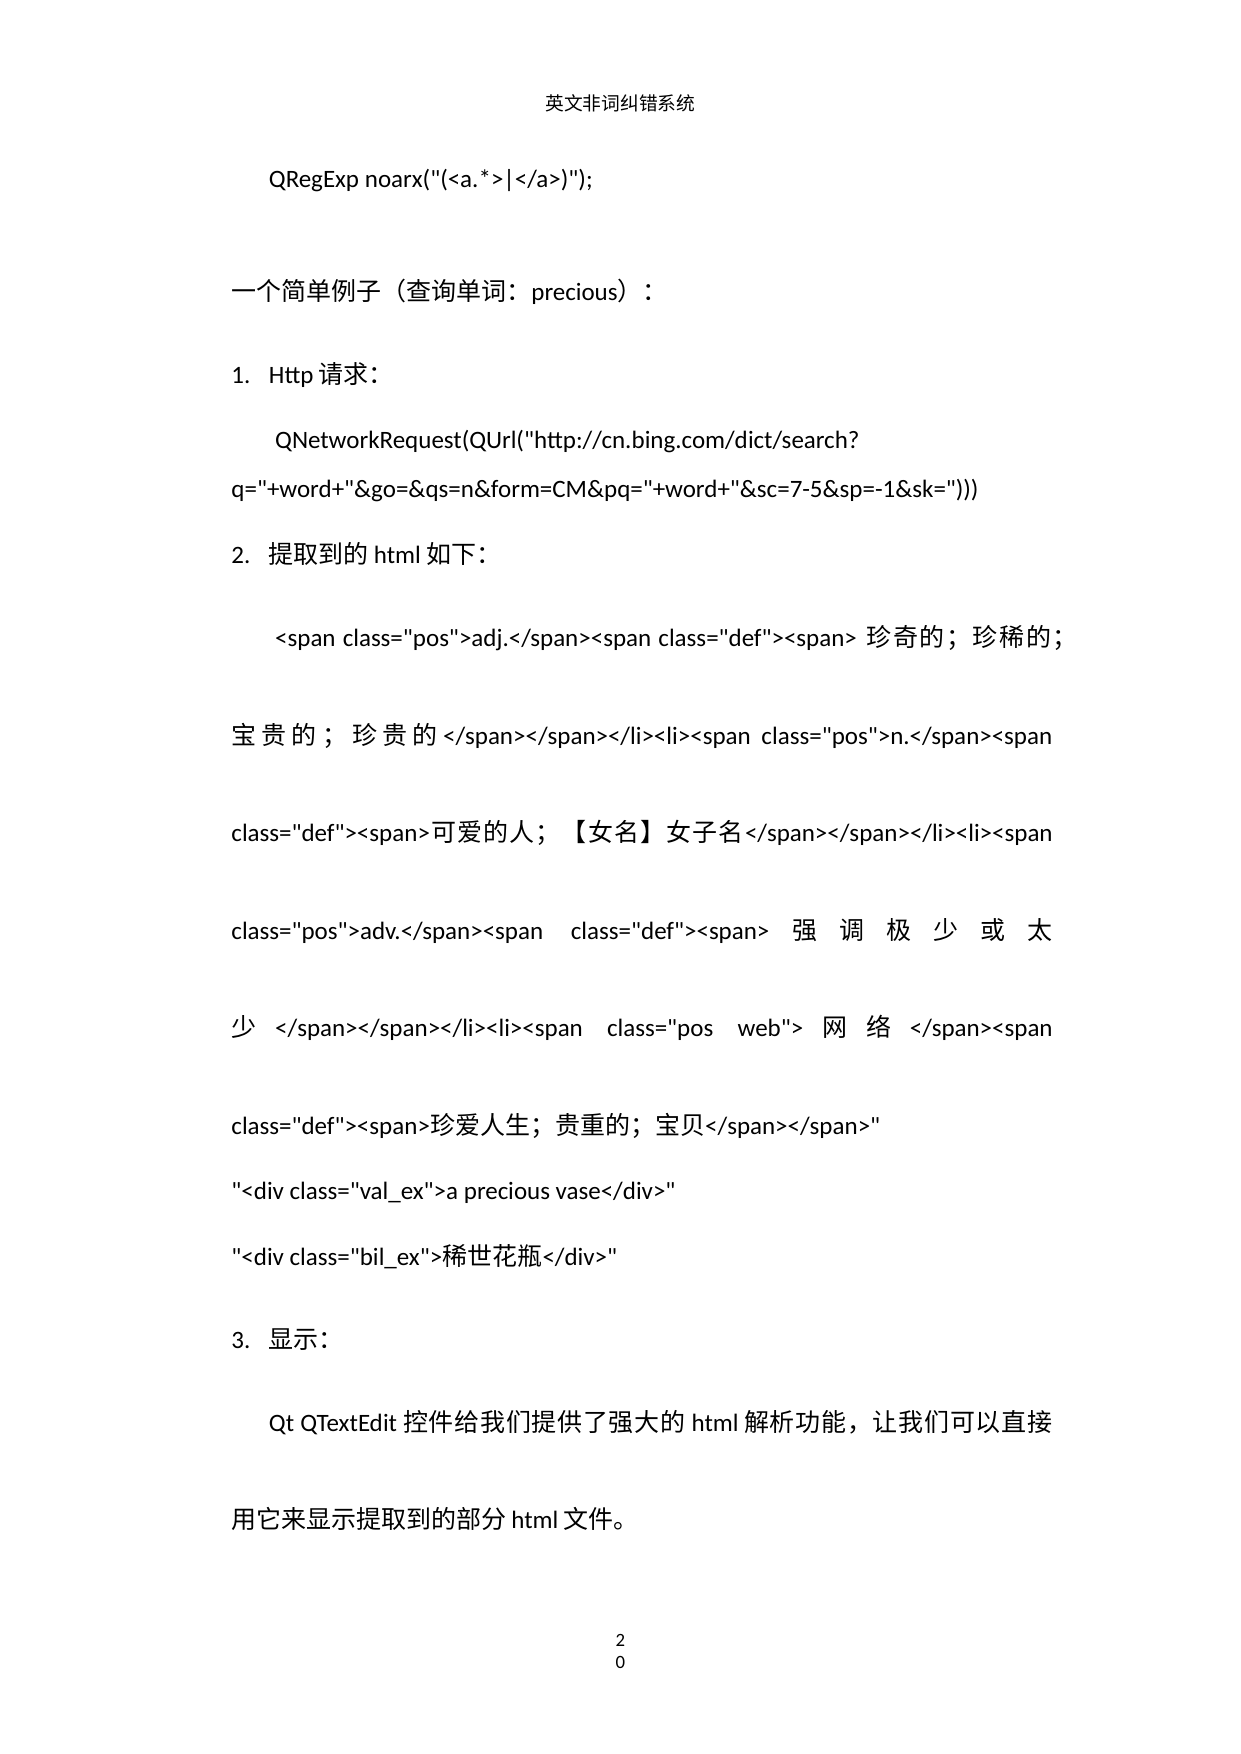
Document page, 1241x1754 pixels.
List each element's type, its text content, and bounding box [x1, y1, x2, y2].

text QRegExp noarx("(<a.*>|</a>)"); [225, 162, 1053, 194]
text <span class="pos">adj.</span><span class="def"><span> 珍奇的；珍稀的；宝贵的；珍贵的</span></span></li><li><span class="pos">n.</span><span class="def"><span>可爱的人；【女名】女子名</span></span></li><li><span class="pos">adv.</span><span class="def"><span>强调极少或太少</span></span></li><li><span class="pos web">网络</span><span class="def"><span>珍爱人生；贵重的；宝贝</span></span>" [231, 603, 1053, 1156]
text Qt QTextEdit控件给我们提供了强大的html解析功能，让我们可以直接用它来显示提取到的部分html文件。 [231, 1388, 1053, 1550]
text 一个简单例子（查询单词：precious）： [187, 257, 1053, 322]
text "<div class="val_ex">a precious vase</div>" [187, 1174, 1053, 1206]
list 显示： [231, 1305, 1053, 1370]
list Http请求： [231, 341, 1053, 406]
text "<div class="bil_ex">稀世花瓶</div>" [187, 1222, 1053, 1287]
list 提取到的html如下： [231, 520, 1053, 585]
text QNetworkRequest(QUrl("http://cn.bing.com/dict/search?q="+word+"&go=&qs=n&form=CM&pq="+word+"&sc=7-5&sp=-1&sk="))) [231, 424, 1053, 505]
